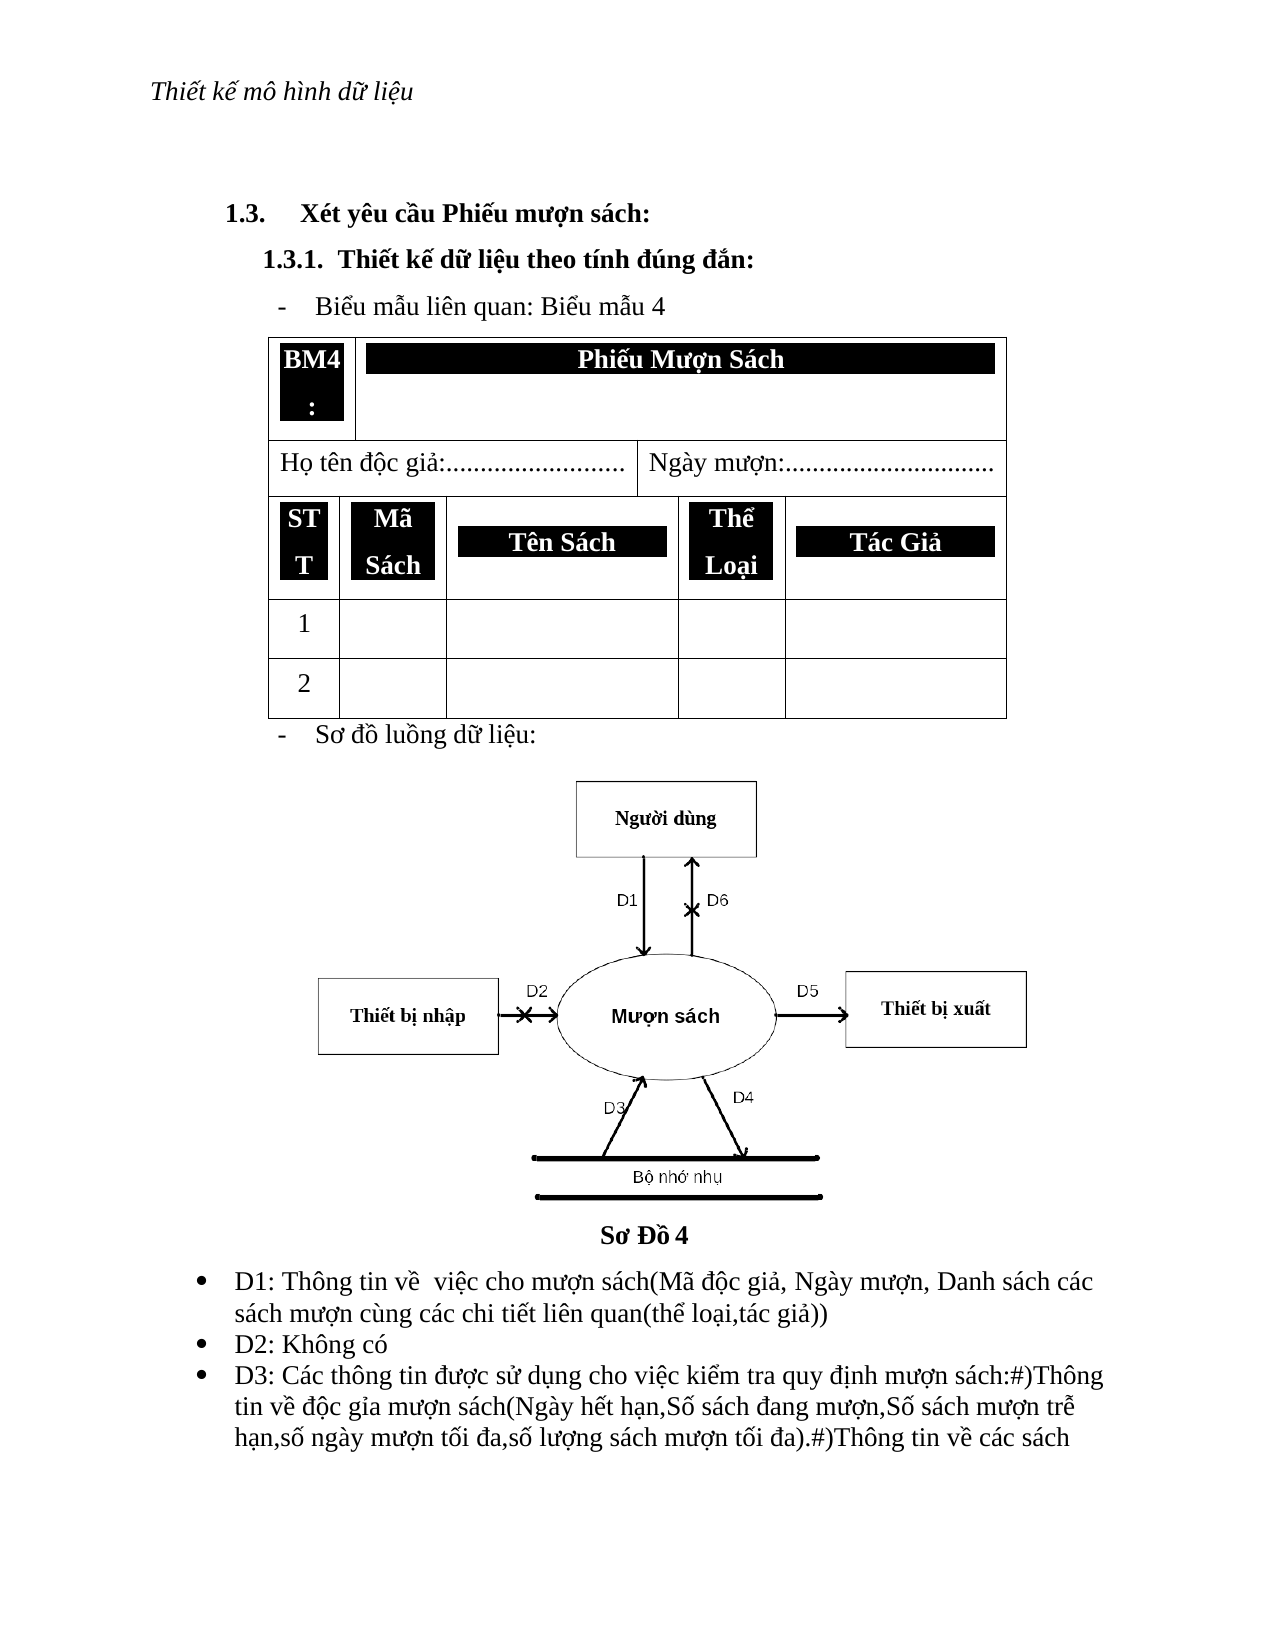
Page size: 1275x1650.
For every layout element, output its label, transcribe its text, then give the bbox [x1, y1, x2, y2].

list Biểu mẫu liên quan: Biểu mẫu 4 [277, 290, 1125, 321]
table_cell Ngày mượn: [638, 441, 1006, 496]
table_cell Thể Loại [679, 497, 785, 598]
table_cell 2 [269, 659, 339, 718]
table_cell 1 [269, 600, 339, 658]
table_cell [679, 600, 785, 658]
table_cell STT [269, 497, 339, 598]
table_cell [679, 659, 785, 718]
table_cell [340, 600, 446, 658]
list Thiết kế dữ liệu theo tính đúng đắn: [262, 243, 1125, 274]
list D2: Không có [197, 1328, 1122, 1359]
table_header BM4: [269, 338, 355, 439]
table_cell [786, 600, 1006, 658]
list Xét yêu cầu Phiếu mượn sách: [225, 197, 1125, 228]
list Sơ Đồ 4 [315, 1219, 1125, 1250]
table_cell [447, 659, 678, 718]
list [197, 1359, 1122, 1453]
table_cell [786, 659, 1006, 718]
table_cell Mã Sách [340, 497, 446, 598]
table_cell Họ tên độc giả: [269, 441, 637, 496]
table_cell Tên Sách [447, 497, 678, 598]
table_cell [447, 600, 678, 658]
table_header Phiếu Mượn Sách [356, 338, 1006, 439]
list Sơ đồ luồng dữ liệu: [277, 718, 1125, 749]
list D1: Thông tin về việc cho mượn sách(Mã độc giả, Ngày mượn, Danh sách các sách mượn cùng các chi tiết liên quan(thể loại,tác giả)) [197, 1266, 1122, 1328]
table_cell Tác Giả [786, 497, 1006, 598]
table_cell [340, 659, 446, 718]
